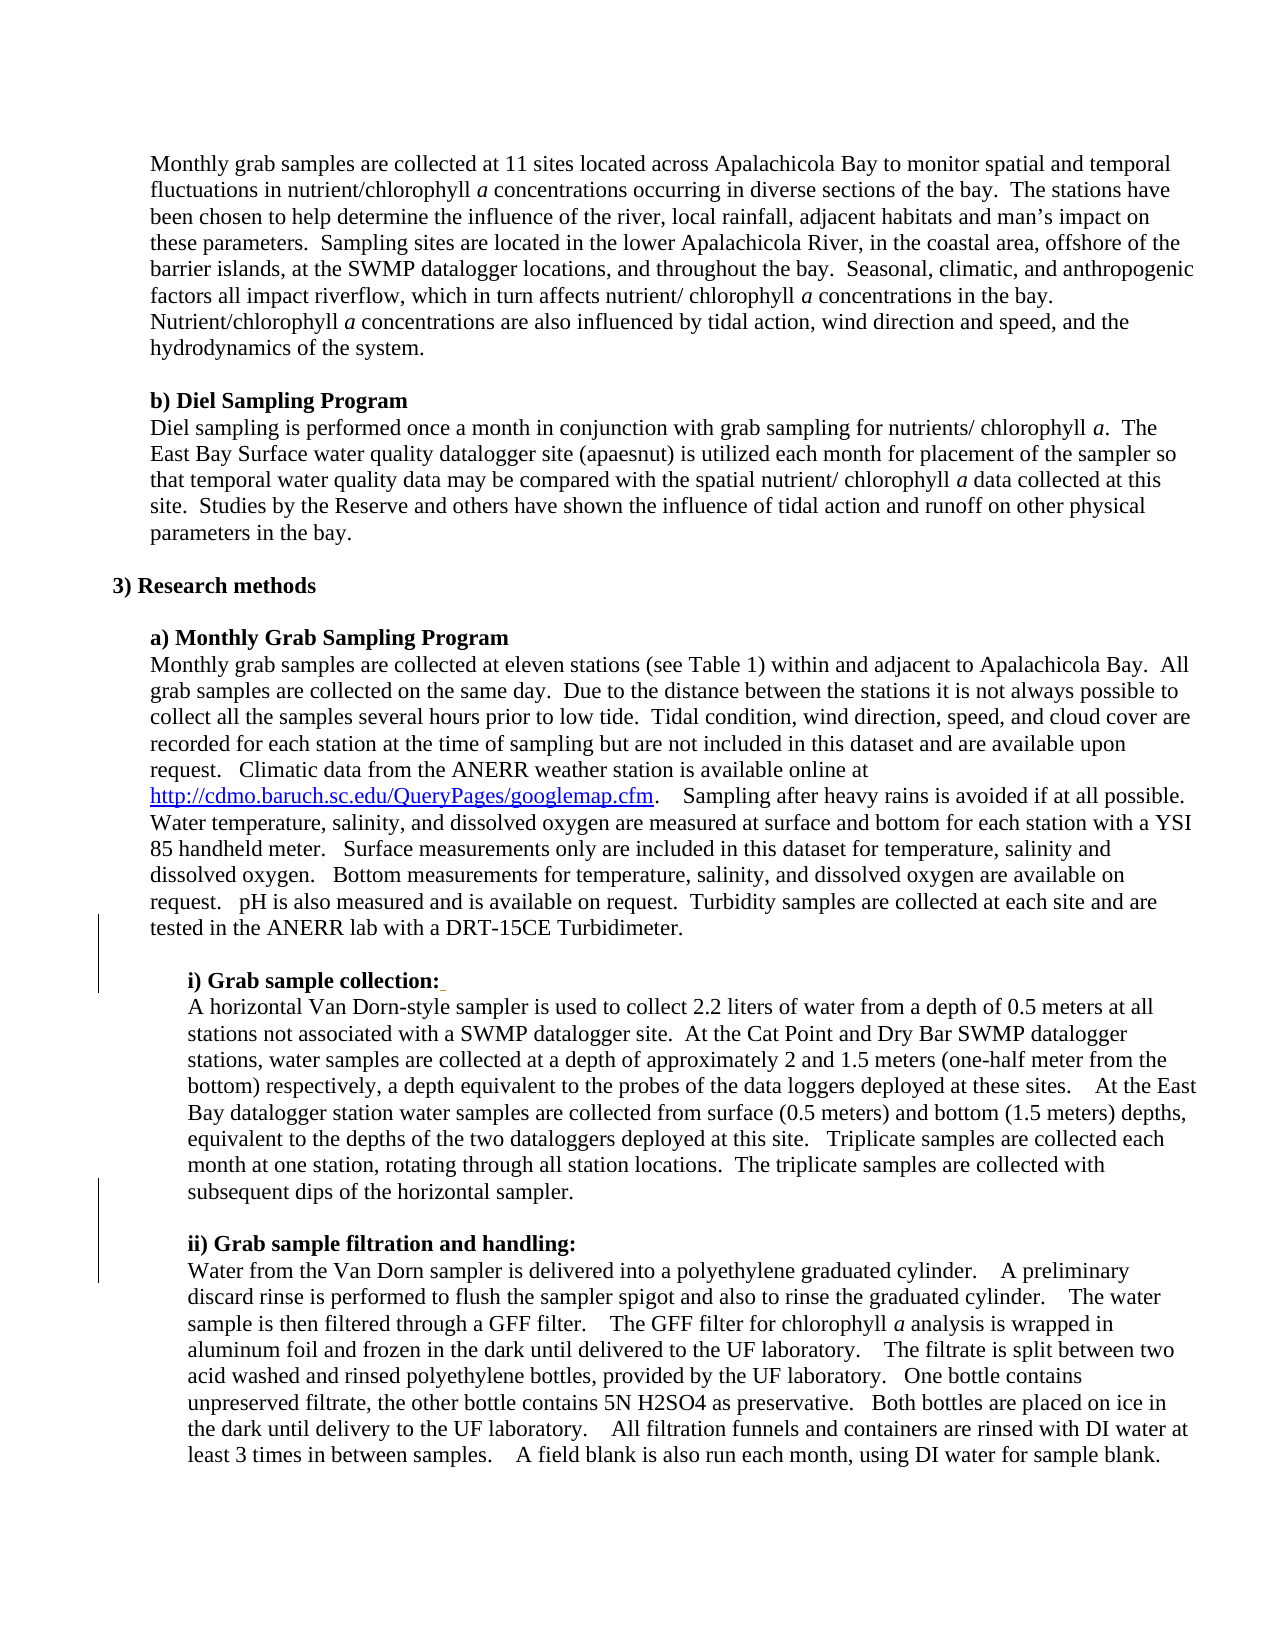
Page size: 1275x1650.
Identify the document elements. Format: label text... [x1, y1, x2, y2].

text ii) Grab sample filtration and handling: [187, 1231, 1200, 1257]
list i) Grab sample collection: [150, 967, 1200, 993]
list Research methods [112, 572, 1200, 598]
list Diel Sampling Program [150, 387, 1200, 413]
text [187, 1257, 1200, 1468]
text Diel sampling is performed once a month in conjunction with grab sampling for nutrients/ chlorophyll a. The East Bay Surface water quality datalogger site (apaesnut) is utilized each month for placement of the sampler so that temporal water quality data may be compared with the spatial nutrient/ chlorophyll a data collected at this site. Studies by the Reserve and others have shown the influence of tidal action and runoff on other physical parameters in the bay. [150, 413, 1200, 545]
text A horizontal Van Dorn-style sampler is used to collect 2.2 liters of water from a depth of 0.5 meters at all stations not associated with a SWMP datalogger site. At the Cat Point and Dry Bar SWMP datalogger stations, water samples are collected at a depth of approximately 2 and 1.5 meters (one-half meter from the bottom) respectively, a depth equivalent to the probes of the data loggers deployed at these sites. At the datalogger station water samples are collected from surface (0.5 meters) and bottom (1.5 meters) depths, equivalent to the depths of the two dataloggers deployed at this site. Triplicate samples are collected each month at one station, rotating through all station locations. The triplicate samples are collected with subsequent dips of the horizontal sampler. [187, 993, 1200, 1204]
text Monthly grab samples are collected at 11 sites located across Apalachicola Bay to monitor spatial and temporal fluctuations in nutrient/chlorophyll a concentrations occurring in diverse sections of the bay. The stations have been chosen to help determine the influence of the river, local rainfall, adjacent habitats and man’s impact on these parameters. Sampling sites are located in the lower , in the coastal area, offshore of the barrier islands, at the SWMP datalogger locations, and throughout the bay. Seasonal, climatic, and anthropogenic factors all impact riverflow, which in turn affects nutrient/ chlorophyll a concentrations in the bay. Nutrient/chlorophyll a concentrations are also influenced by tidal action, wind direction and speed, and the hydrodynamics of the system. [150, 150, 1200, 361]
list Monthly Grab Sampling Program [150, 624, 1200, 651]
text Monthly grab samples are collected at eleven stations (see Table 1) within and adjacent to Apalachicola Bay. All grab samples are collected on the same day. Due to the distance between the stations it is not always possible to collect all the samples several hours prior to low tide. Tidal condition, wind direction, speed, and cloud cover are recorded for each station at the time of sampling but are not included in this dataset and are available upon request. Climatic data from the ANERR weather station is available online at http://cdmo.baruch.sc.edu/QueryPages/googlemap.cfm. Sampling after heavy rains is avoided if at all possible. Water temperature, salinity, and dissolved oxygen are measured at surface and bottom for each station with a YSI 85 handheld meter. Surface measurements only are included in this dataset for temperature, salinity and dissolved oxygen. Bottom measurements for temperature, salinity, and dissolved oxygen are available on request. pH is also measured and is available on request. Turbidity samples are collected at each site and are tested in the ANERR lab with a DRT-15CE Turbidimeter. [150, 651, 1200, 941]
